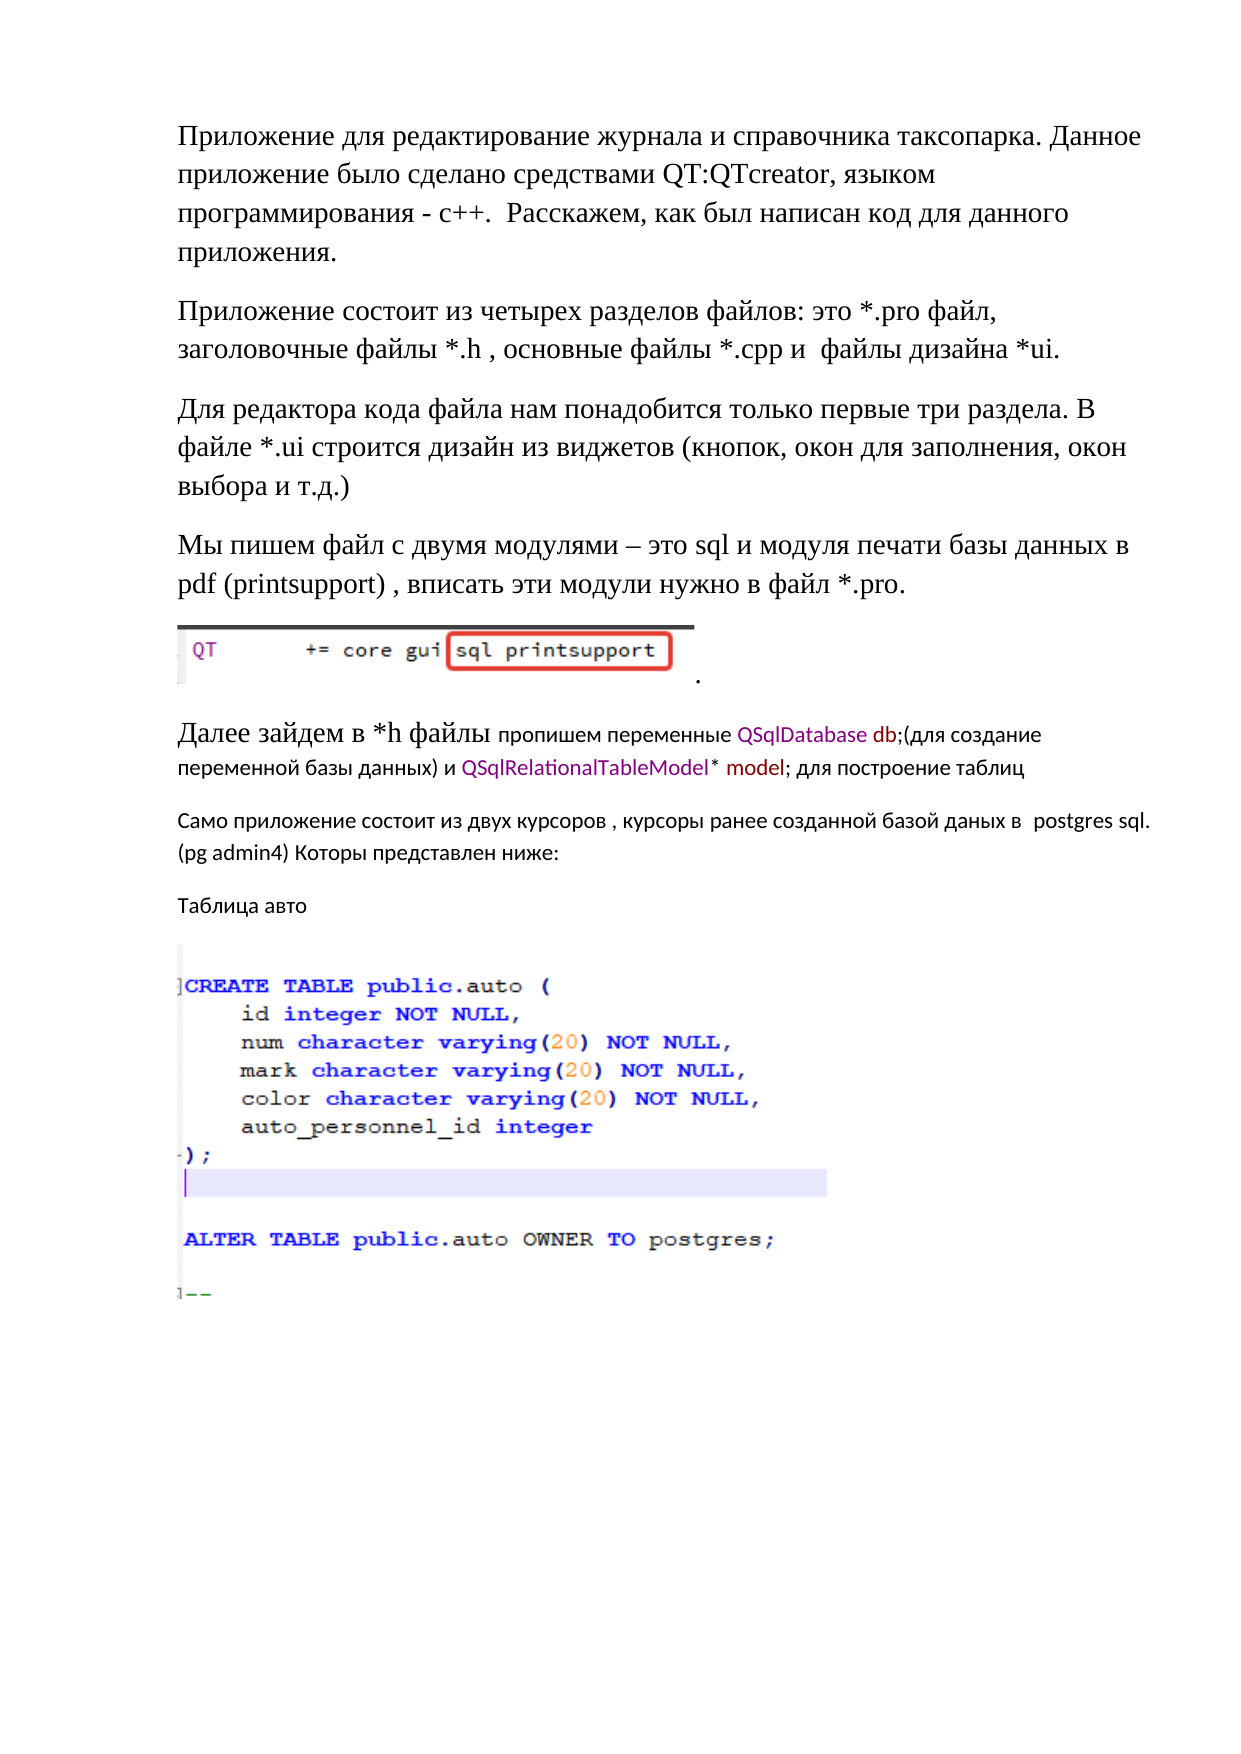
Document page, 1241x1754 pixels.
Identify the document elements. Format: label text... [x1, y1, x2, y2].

text Приложение состоит из четырех разделов файлов: это *.pro файл, заголовочные файлы *.h , основные файлы *.cpp и файлы дизайна *ui. [177, 293, 1152, 365]
text Приложение для редактирование журнала и справочника таксопарка. Данное приложение было сделано средствами QT:QTcreator, языком программирования - с++. Расскажем, как был написан код для данного приложения. [177, 118, 1152, 267]
text Таблица авто [177, 891, 1152, 919]
picture [177, 625, 695, 684]
picture [177, 944, 828, 1299]
text Само приложение состоит из двух курсоров , курсоры ранее созданной базой даных в postgres sql. (pg admin4) Которы представлен ниже: [177, 806, 1152, 866]
text Мы пишем файл с двумя модулями – это sql и модуля печати базы данных в pdf (printsupport) , вписать эти модули нужно в файл *.pro. [177, 527, 1152, 599]
text Далее зайдем в *h файлы пропишем переменные QSqlDatabase db;(для создание переменной базы данных) и QSqlRelationalTableModel* model; для построение таблиц [177, 715, 1152, 781]
text Для редактора кода файла нам понадобится только первые три раздела. В файле *.ui строится дизайн из виджетов (кнопок, окон для заполнения, окон выбора и т.д.) [177, 391, 1152, 502]
